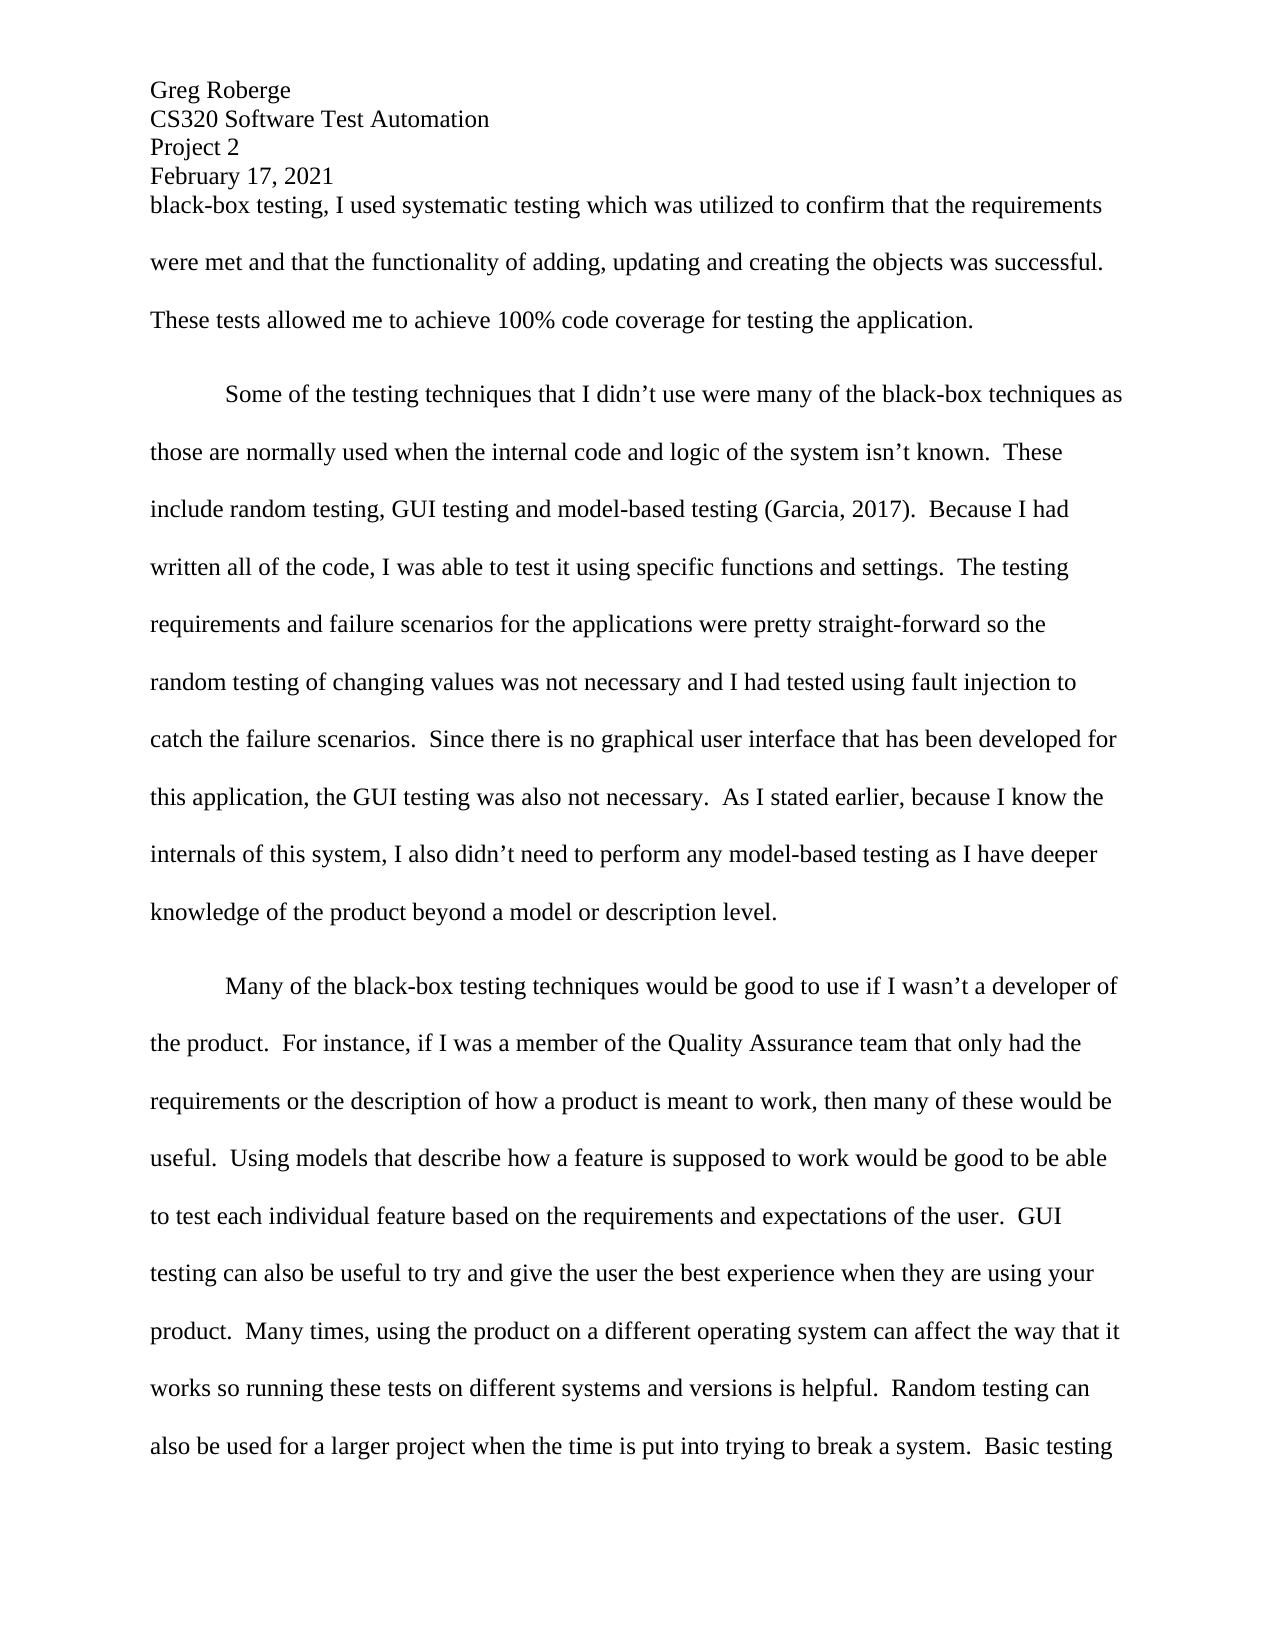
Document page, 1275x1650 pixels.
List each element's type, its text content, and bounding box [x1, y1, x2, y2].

text Some of the testing techniques that I didn’t use were many of the black-box techniques as those are normally used when the internal code and logic of the system isn’t known. These include random testing, GUI testing and model-based testing (Garcia, 2017). Because I had written all of the code, I was able to test it using specific functions and settings. The testing requirements and failure scenarios for the applications were pretty straight-forward so the random testing of changing values was not necessary and I had tested using fault injection to catch the failure scenarios. Since there is no graphical user interface that has been developed for this application, the GUI testing was also not necessary. As I stated earlier, because I know the internals of this system, I also didn’t need to perform any model-based testing as I have deeper knowledge of the product beyond a model or description level. [150, 379, 1125, 925]
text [150, 971, 1125, 1459]
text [150, 190, 1125, 334]
